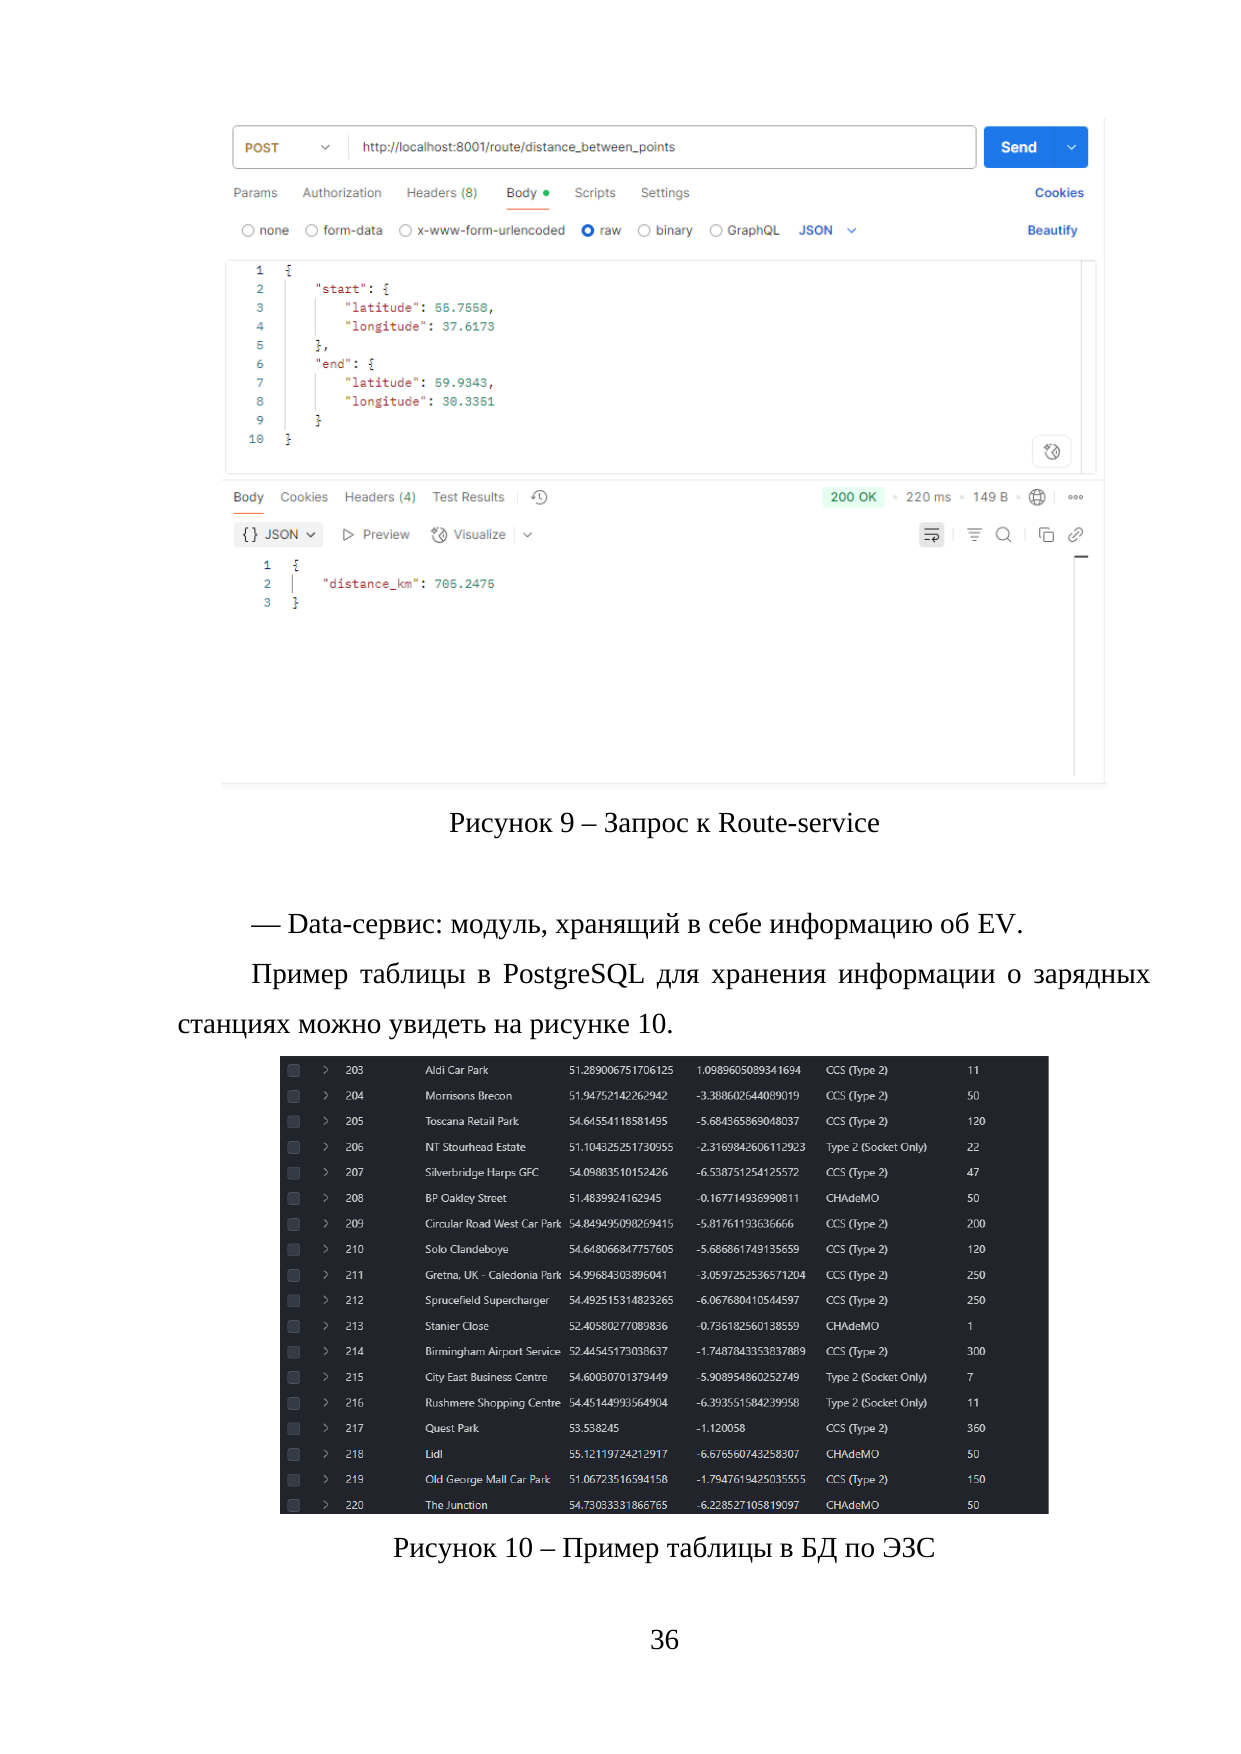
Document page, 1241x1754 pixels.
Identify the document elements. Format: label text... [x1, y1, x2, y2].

picture [221, 118, 1108, 789]
text — Data-сервис: модуль, хранящий в себе информацию об EV. [177, 906, 1152, 939]
text Пример таблицы в PostgreSQL для хранения информации о зарядных станциях можно увидеть на рисунке 10. [177, 956, 1152, 1040]
text Рисунок 9 – Запрос к Route-service [177, 805, 1152, 839]
picture [280, 1056, 1049, 1514]
text Рисунок 10 – Пример таблицы в БД по ЭЗС [177, 1530, 1152, 1563]
